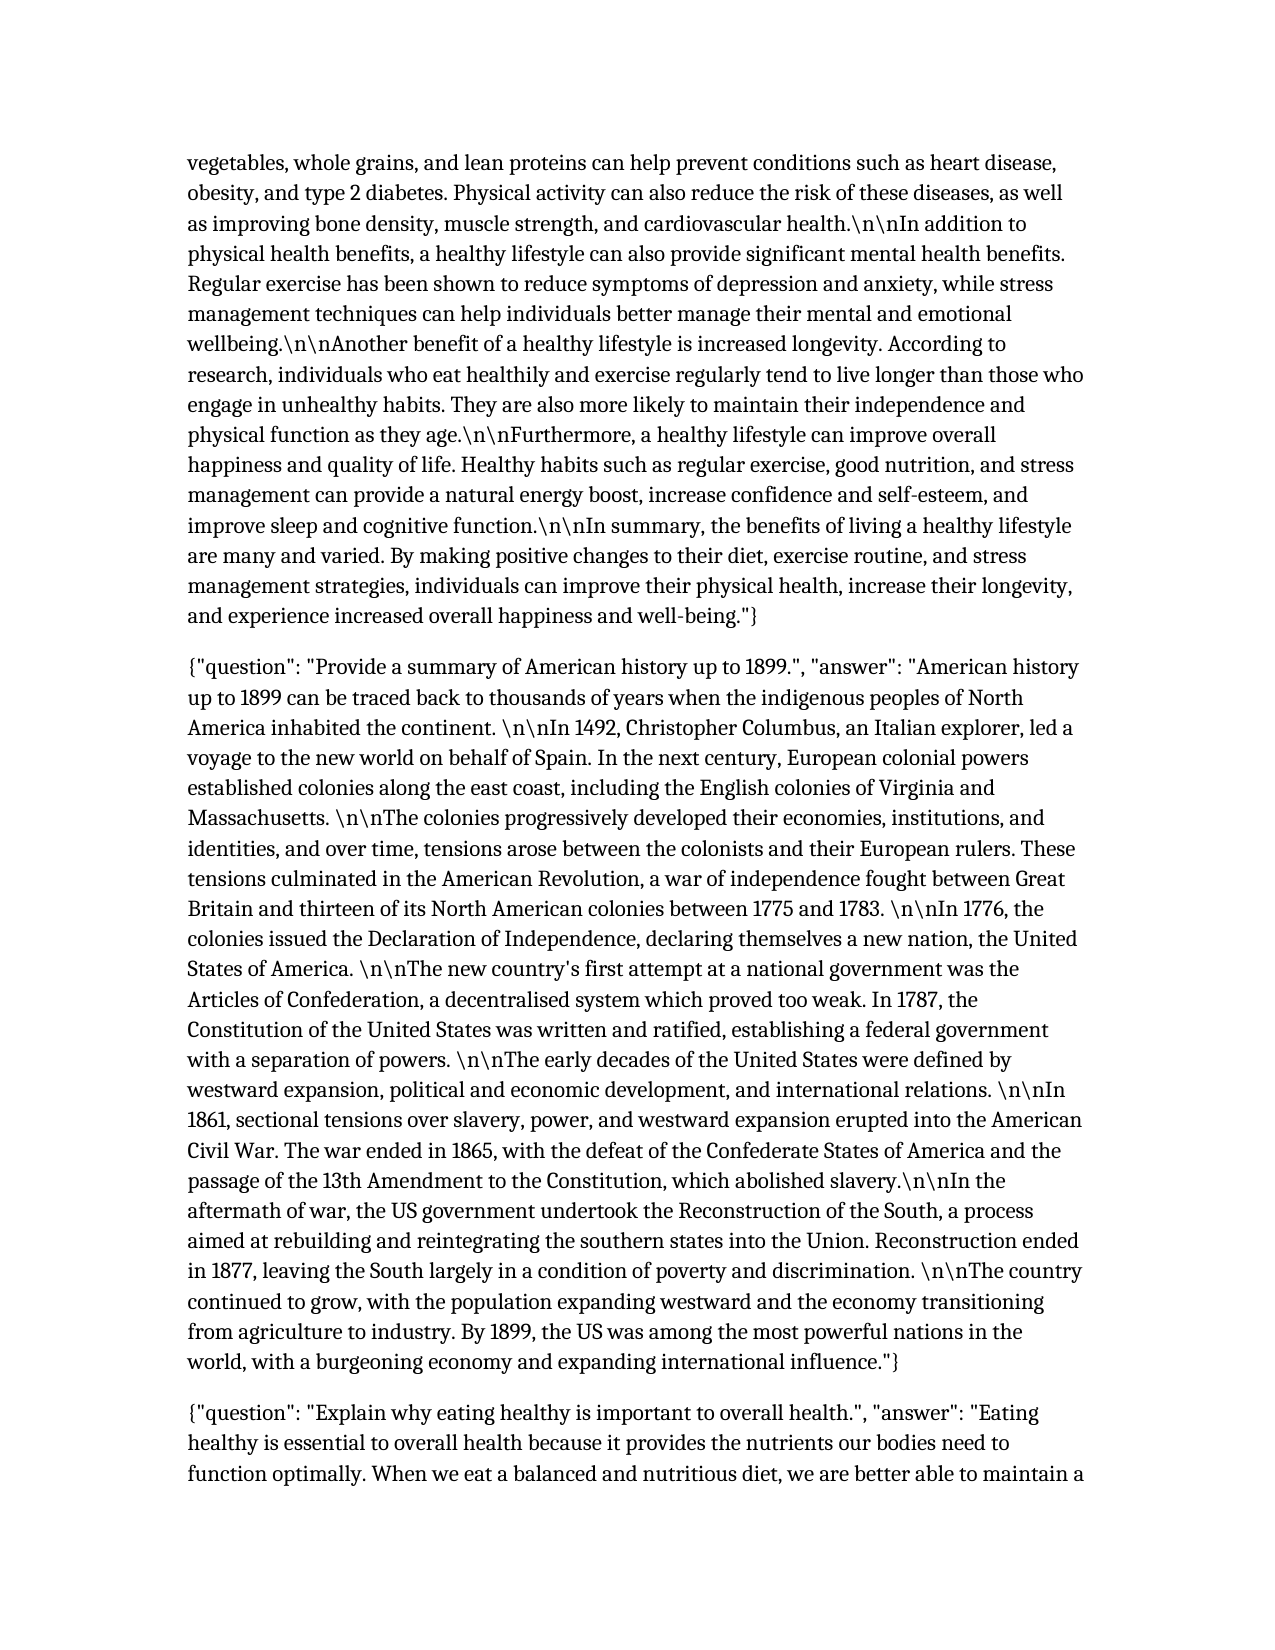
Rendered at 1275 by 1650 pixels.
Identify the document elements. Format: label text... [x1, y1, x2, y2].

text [187, 150, 1087, 629]
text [187, 1400, 1087, 1487]
text {"question": "Provide a summary of American history up to 1899.", "answer": "American history up to 1899 can be traced back to thousands of years when the indigenous peoples of North America inhabited the continent. \n\nIn 1492, Christopher Columbus, an Italian explorer, led a voyage to the new world on behalf of Spain. In the next century, European colonial powers established colonies along the east coast, including the English colonies of Virginia and Massachusetts. \n\nThe colonies progressively developed their economies, institutions, and identities, and over time, tensions arose between the colonists and their European rulers. These tensions culminated in the American Revolution, a war of independence fought between Great Britain and thirteen of its North American colonies between 1775 and 1783. \n\nIn 1776, the colonies issued the Declaration of Independence, declaring themselves a new nation, the United States of America. \n\nThe new country's first attempt at a national government was the Articles of Confederation, a decentralised system which proved too weak. In 1787, the Constitution of the United States was written and ratified, establishing a federal government with a separation of powers. \n\nThe early decades of the United States were defined by westward expansion, political and economic development, and international relations. \n\nIn 1861, sectional tensions over slavery, power, and westward expansion erupted into the American Civil War. The war ended in 1865, with the defeat of the Confederate States of America and the passage of the 13th Amendment to the Constitution, which abolished slavery.\n\nIn the aftermath of war, the US government undertook the Reconstruction of the South, a process aimed at rebuilding and reintegrating the southern states into the Union. Reconstruction ended in 1877, leaving the South largely in a condition of poverty and discrimination. \n\nThe country continued to grow, with the population expanding westward and the economy transitioning from agriculture to industry. By 1899, the US was among the most powerful nations in the world, with a burgeoning economy and expanding international influence."} [187, 654, 1087, 1375]
